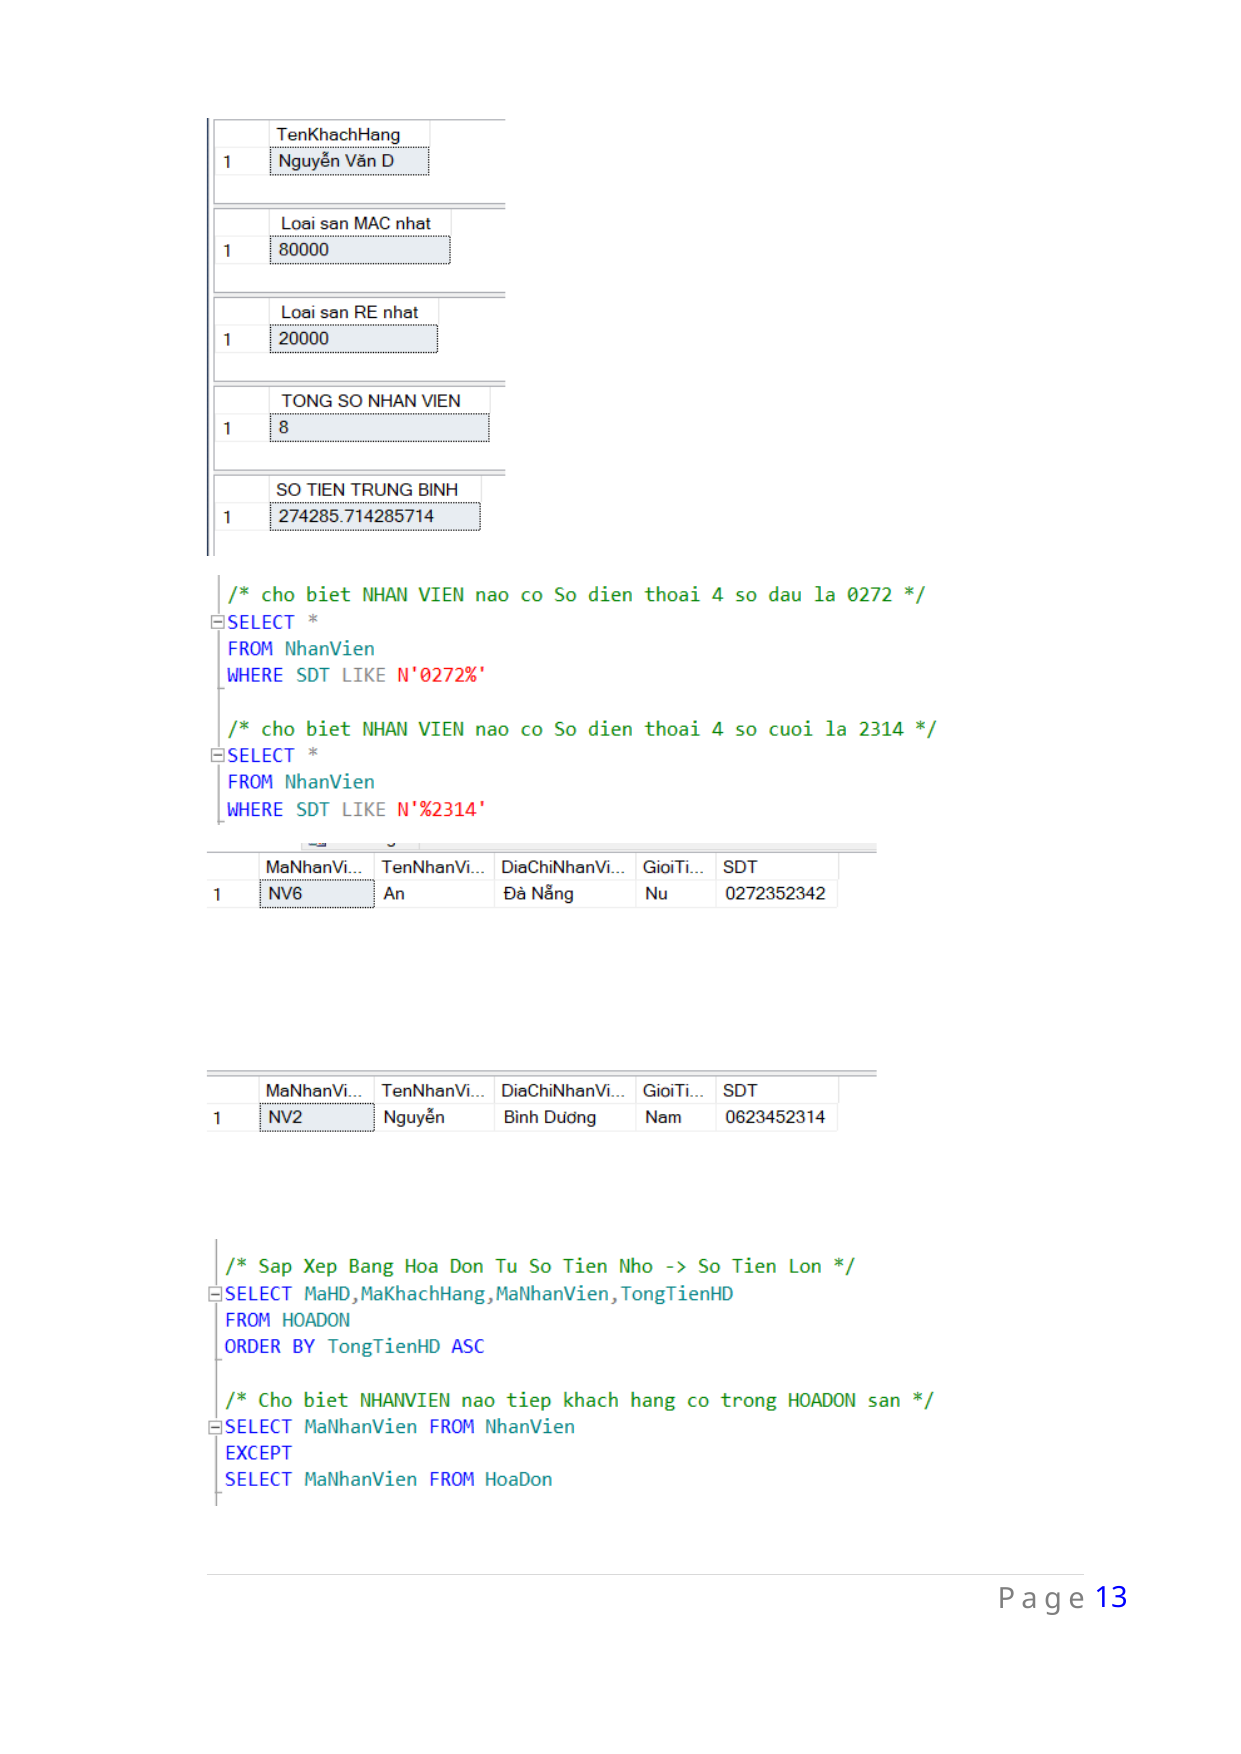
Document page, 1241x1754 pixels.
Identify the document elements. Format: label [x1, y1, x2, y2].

picture [206, 575, 960, 825]
picture [206, 1239, 961, 1506]
picture [206, 118, 506, 556]
picture [206, 843, 877, 1152]
